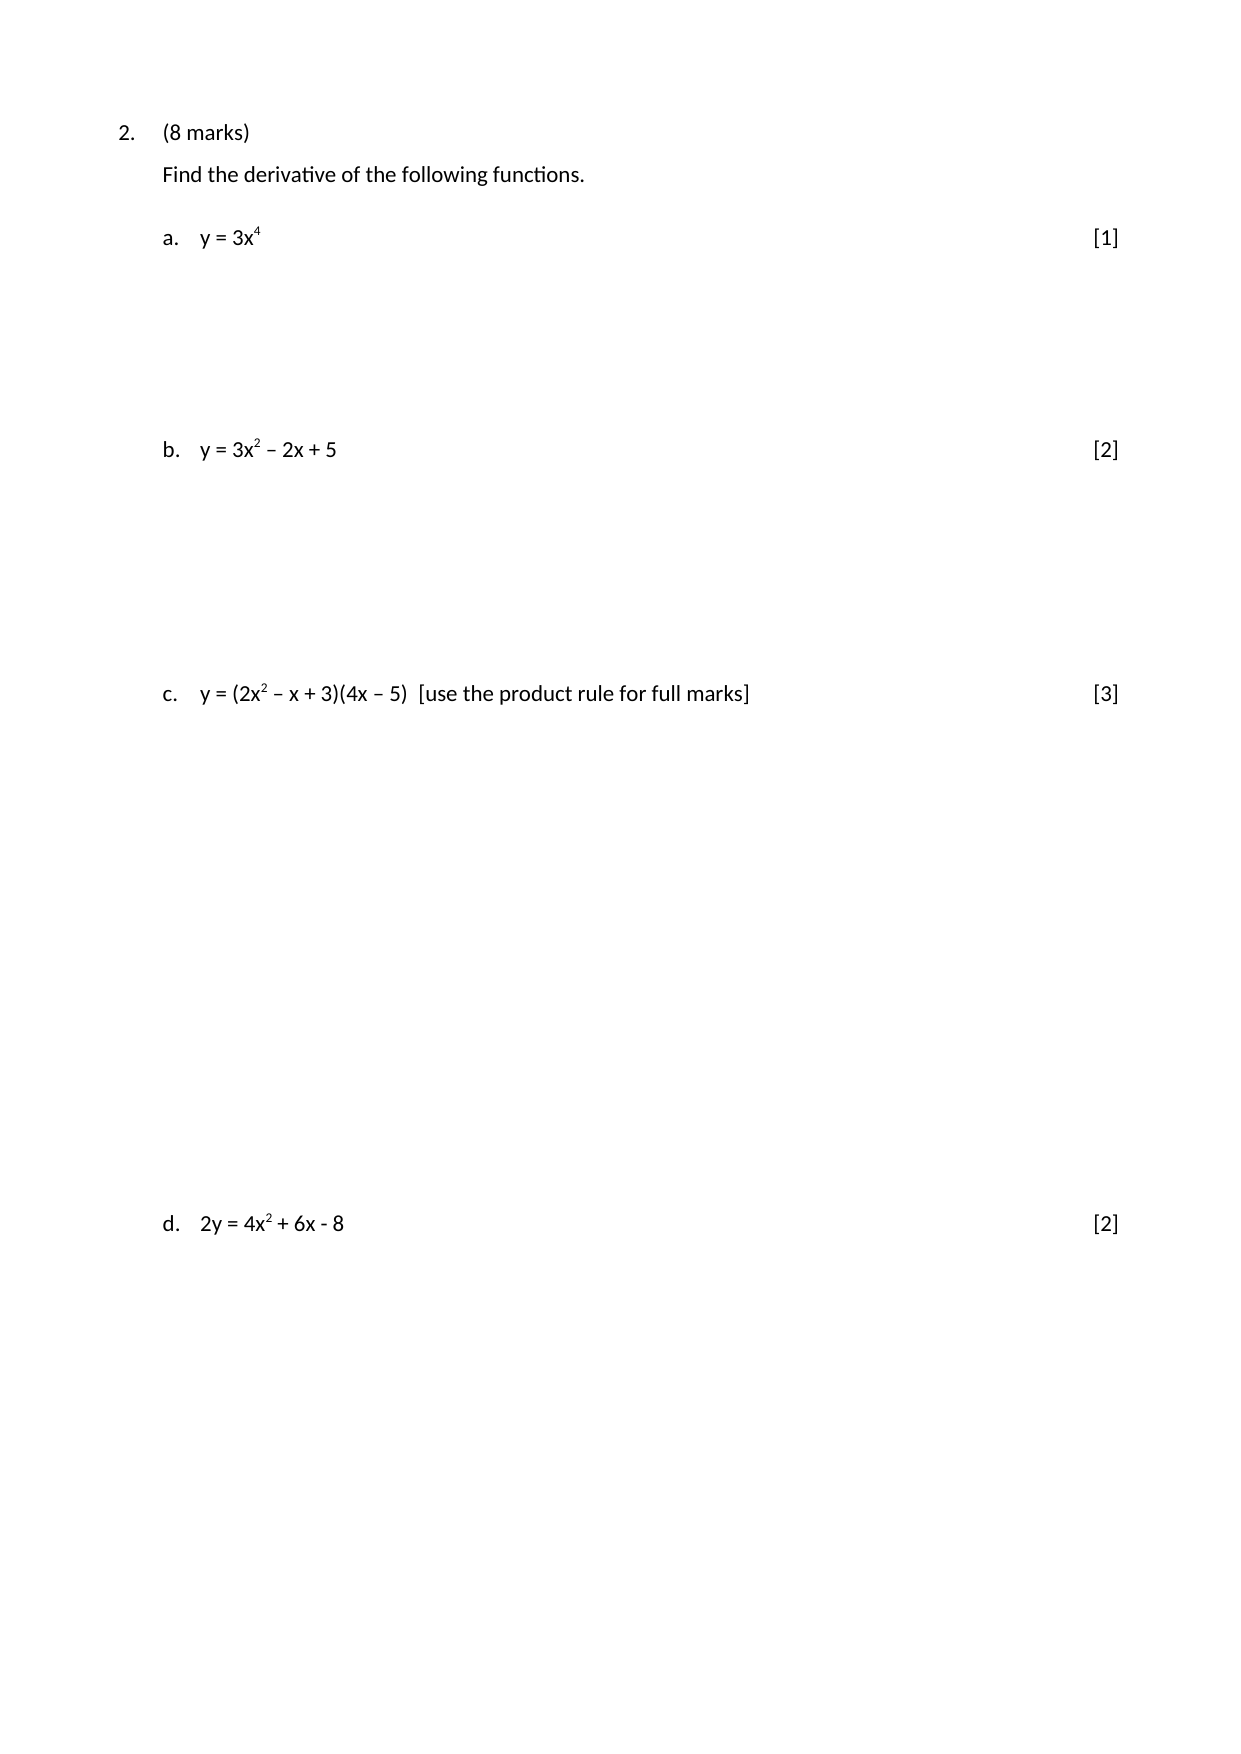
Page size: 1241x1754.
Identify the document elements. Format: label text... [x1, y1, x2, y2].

text 2. (8 marks) Find the derivative of the following functions. [118, 118, 1152, 188]
list y = 3x4 [1] [162, 223, 1152, 251]
list y = 3x2 – 2x + 5 [2] [162, 435, 1152, 463]
list y = (2x2 – x + 3)(4x – 5) [use the product rule for full marks] [3] [162, 679, 1152, 707]
list 2y = 4x2 + 6x - 8 [2] [162, 1209, 1152, 1237]
